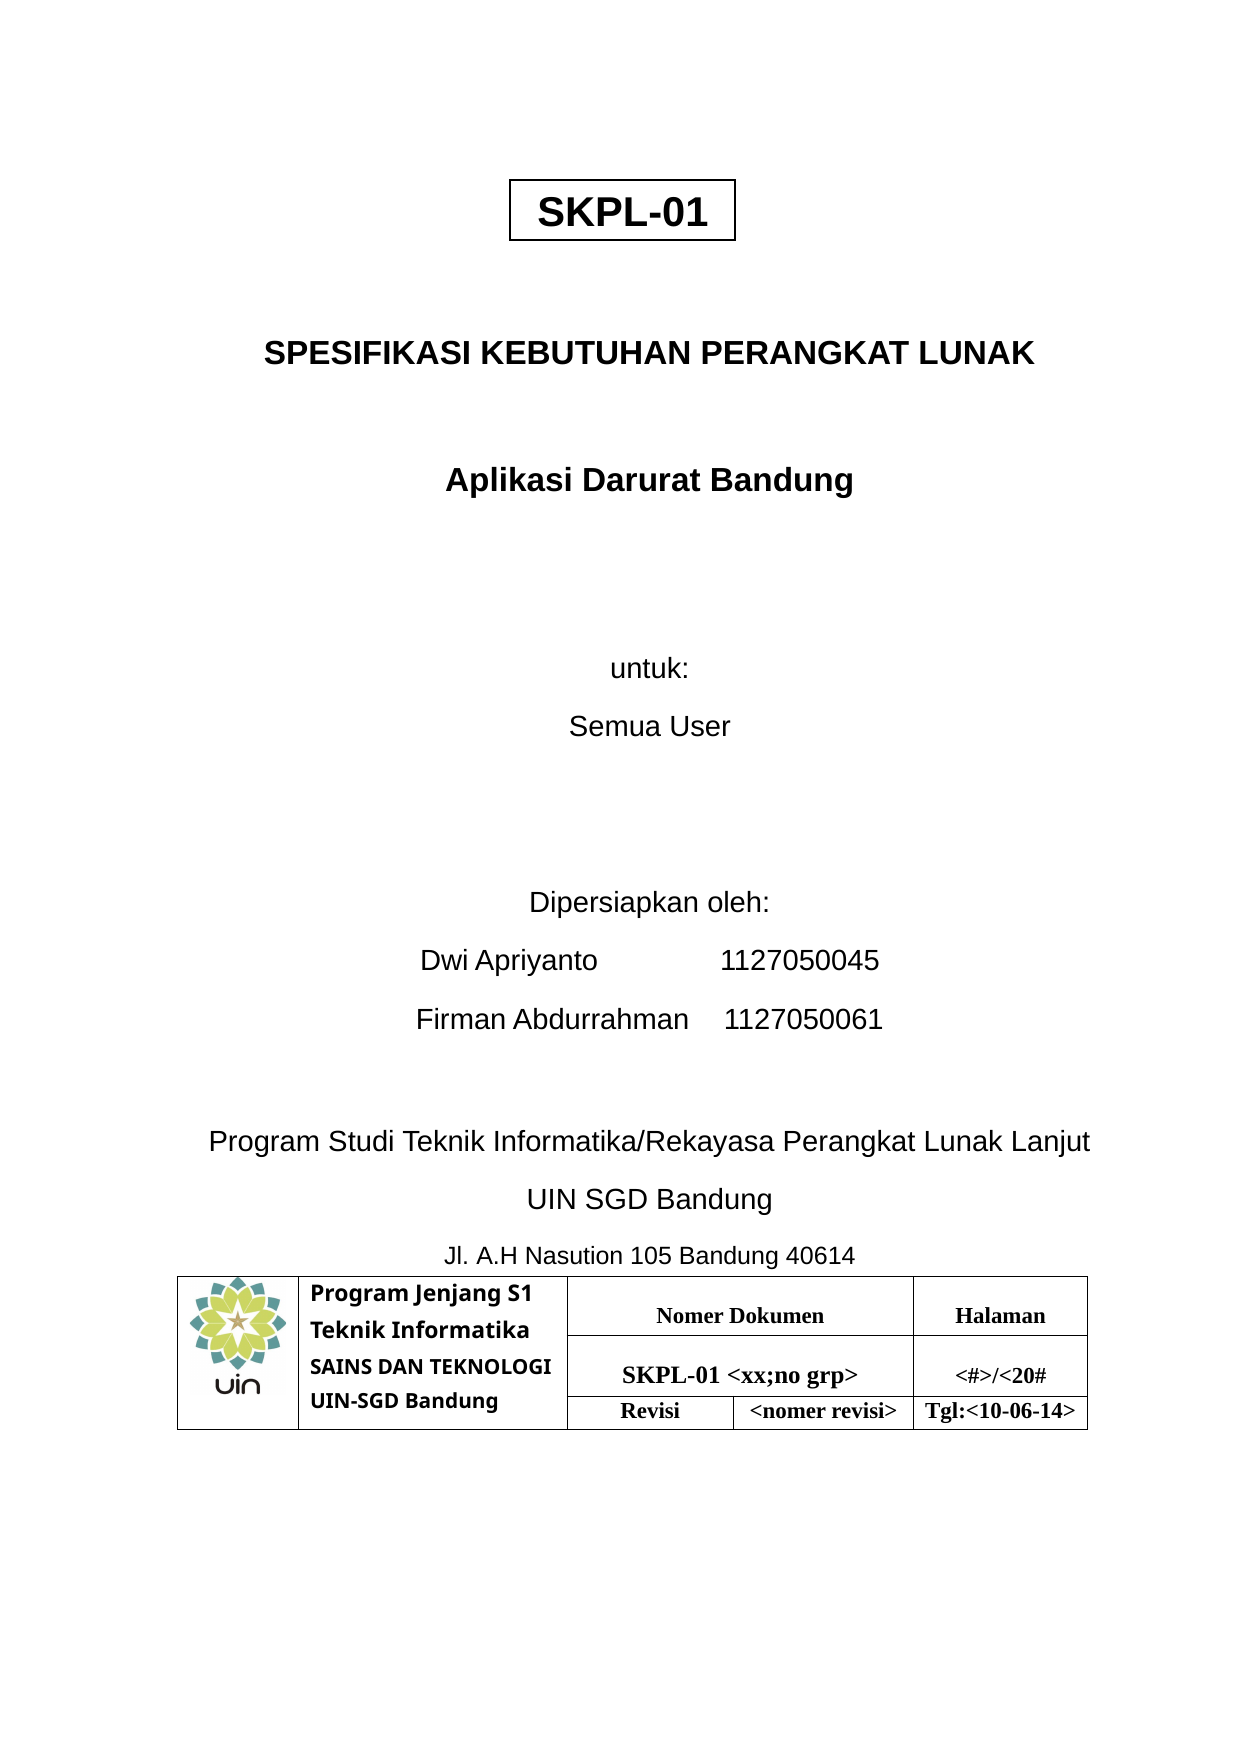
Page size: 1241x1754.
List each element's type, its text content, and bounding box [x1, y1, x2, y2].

table_header Halaman [914, 1277, 1087, 1334]
title Firman Abdurrahman 1127050061 [177, 1002, 1122, 1035]
table_header [178, 1277, 298, 1429]
title Aplikasi Darurat Bandung [177, 460, 1122, 499]
title untuk: [177, 651, 1122, 684]
table_cell <nomer revisi> [734, 1397, 913, 1429]
title Dipersiapkan oleh: [177, 885, 1122, 918]
title UIN SGD Bandung [177, 1182, 1122, 1216]
table_cell Tgl:<10-06-14> [914, 1397, 1087, 1429]
title Jl. A.H Nasution 105 Bandung 40614 [177, 1241, 1122, 1270]
table_cell SKPL-01 <xx;no grp> [568, 1336, 913, 1396]
title Dwi Apriyanto 1127050045 [177, 943, 1122, 977]
table_header Nomer Dokumen [568, 1277, 913, 1334]
title Semua User [177, 709, 1122, 743]
table_header Program Jenjang S1 Teknik Informatika SAINS DAN TEKNOLOGI UIN-SGD Bandung [299, 1277, 567, 1429]
title SPESIFIKASI KEBUTUHAN PERANGKAT LUNAK [177, 333, 1122, 372]
title Program Studi Teknik Informatika/Rekayasa Perangkat Lunak Lanjut [177, 1124, 1122, 1157]
table_cell <#>/<20# [914, 1336, 1087, 1396]
picture [189, 1277, 287, 1395]
table_cell Revisi [568, 1397, 733, 1429]
